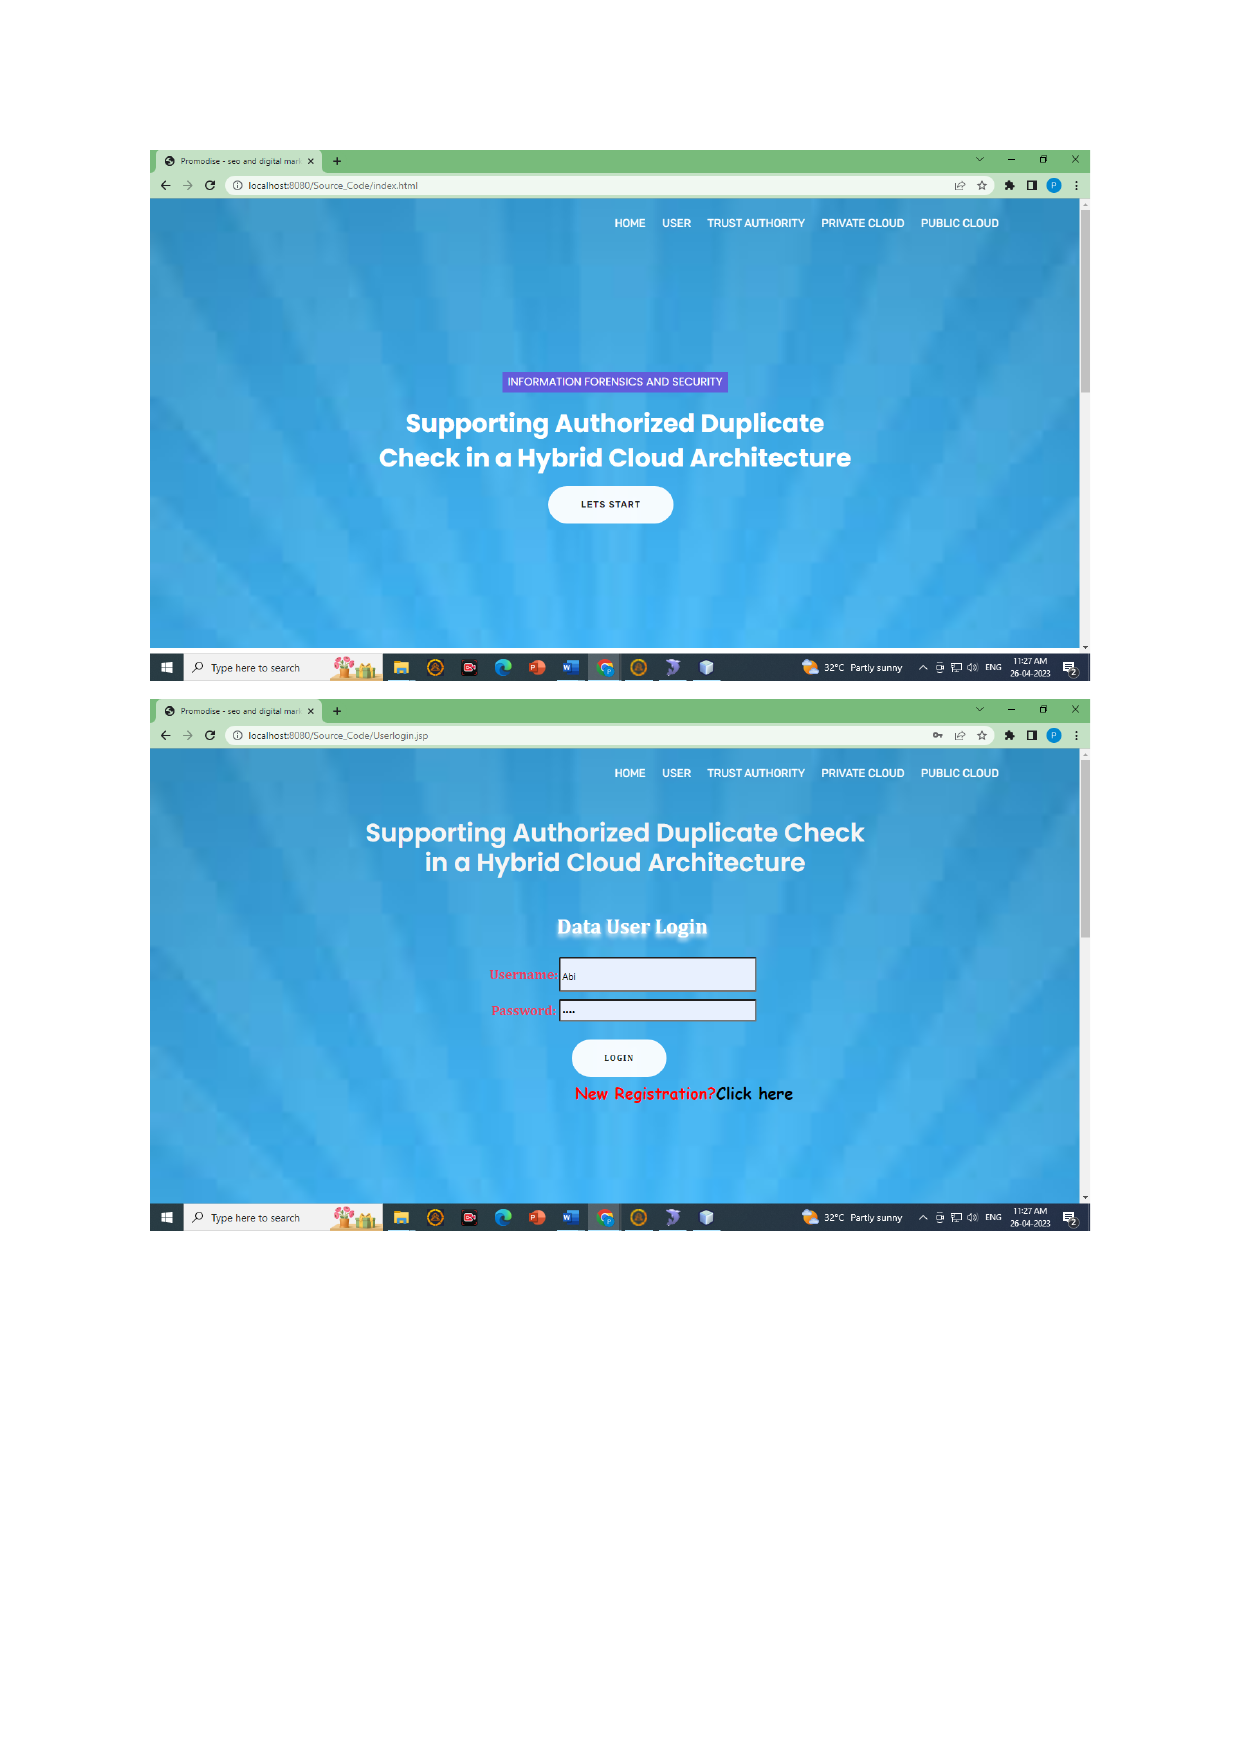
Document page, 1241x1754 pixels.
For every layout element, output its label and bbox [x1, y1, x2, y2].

picture [150, 699, 1091, 1231]
picture [150, 150, 1091, 681]
